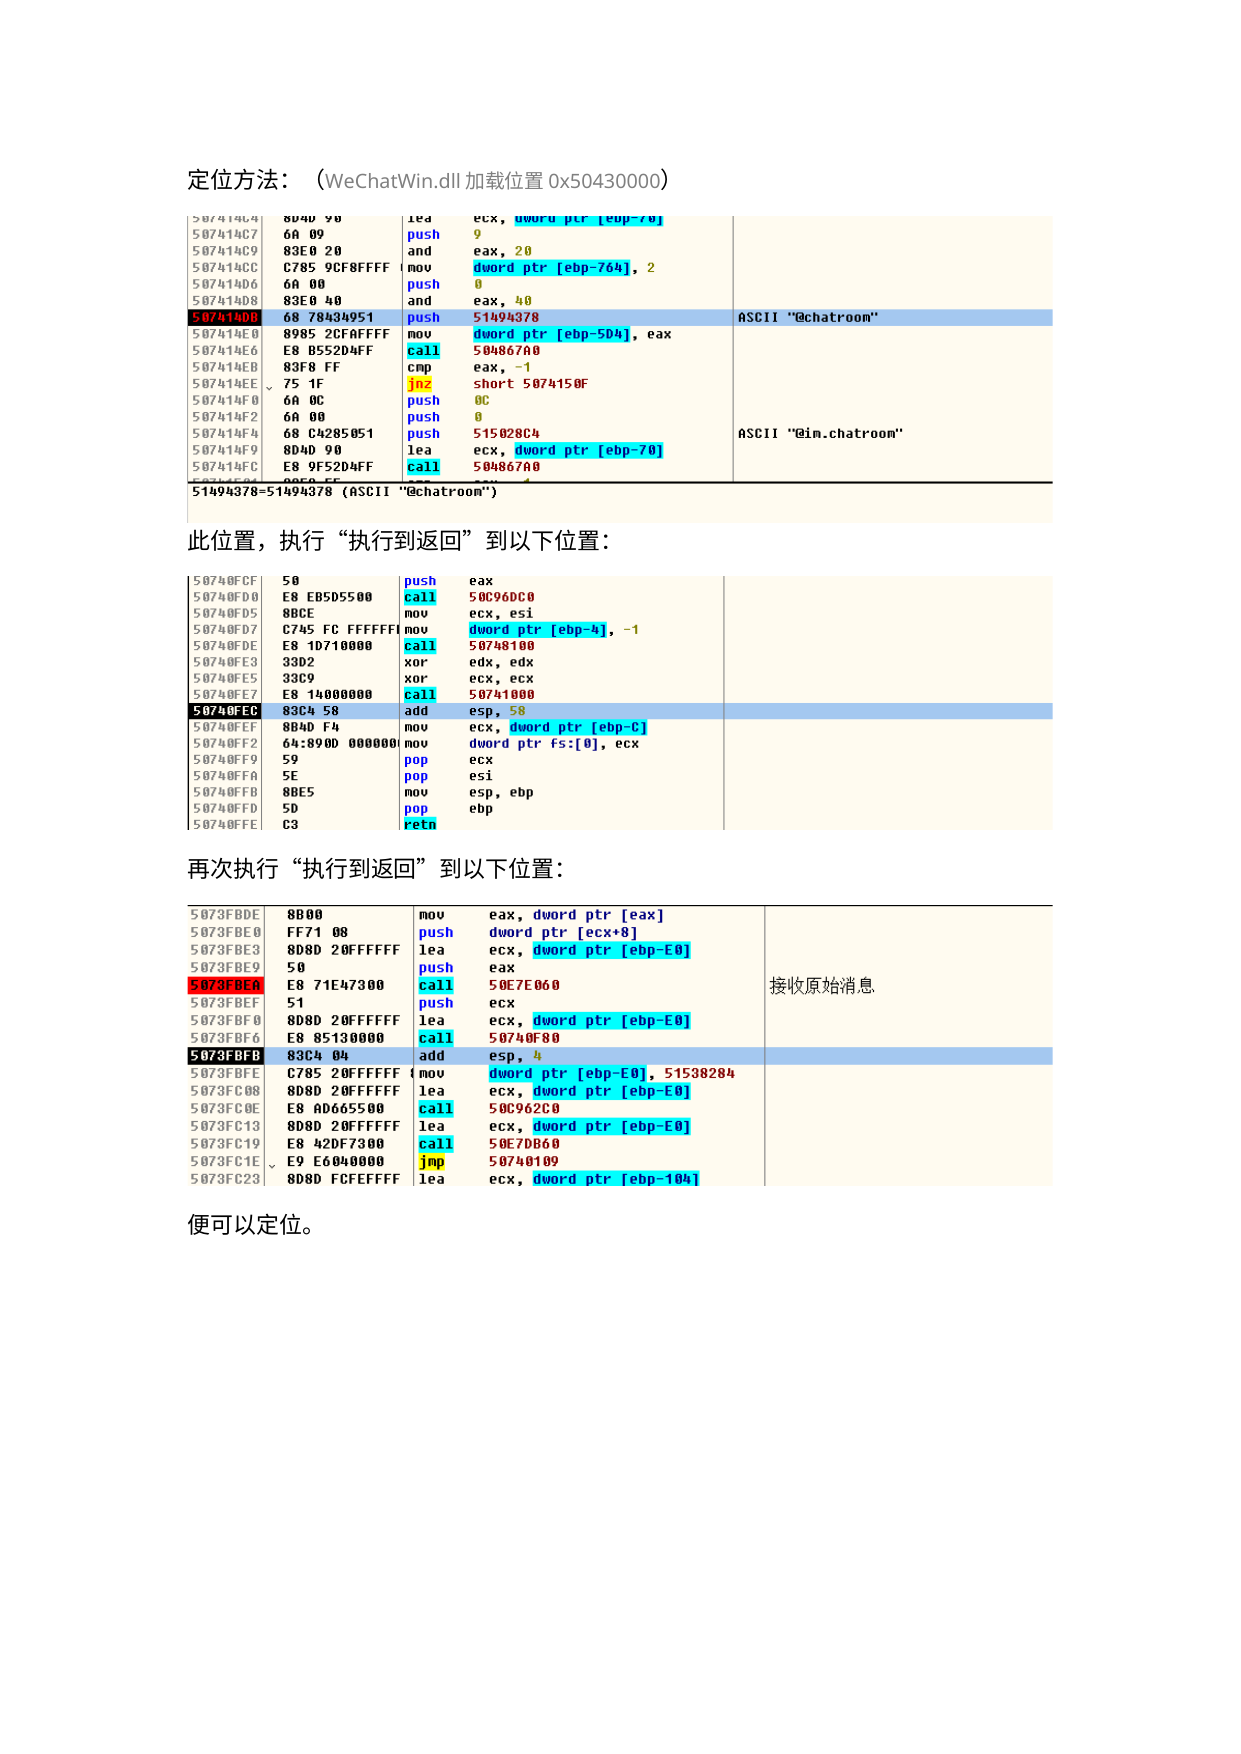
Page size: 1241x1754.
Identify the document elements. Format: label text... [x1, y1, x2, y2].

text 便可以定位。 [187, 1206, 1053, 1240]
picture [187, 576, 1053, 830]
text 再次执行“执行到返回”到以下位置： [187, 851, 1053, 884]
picture [187, 216, 1053, 523]
text 定位方法：（WeChatWin.dll加载位置0x50430000） [187, 162, 1053, 195]
picture [187, 905, 1053, 1186]
text 此位置，执行“执行到返回”到以下位置： [187, 523, 1053, 556]
